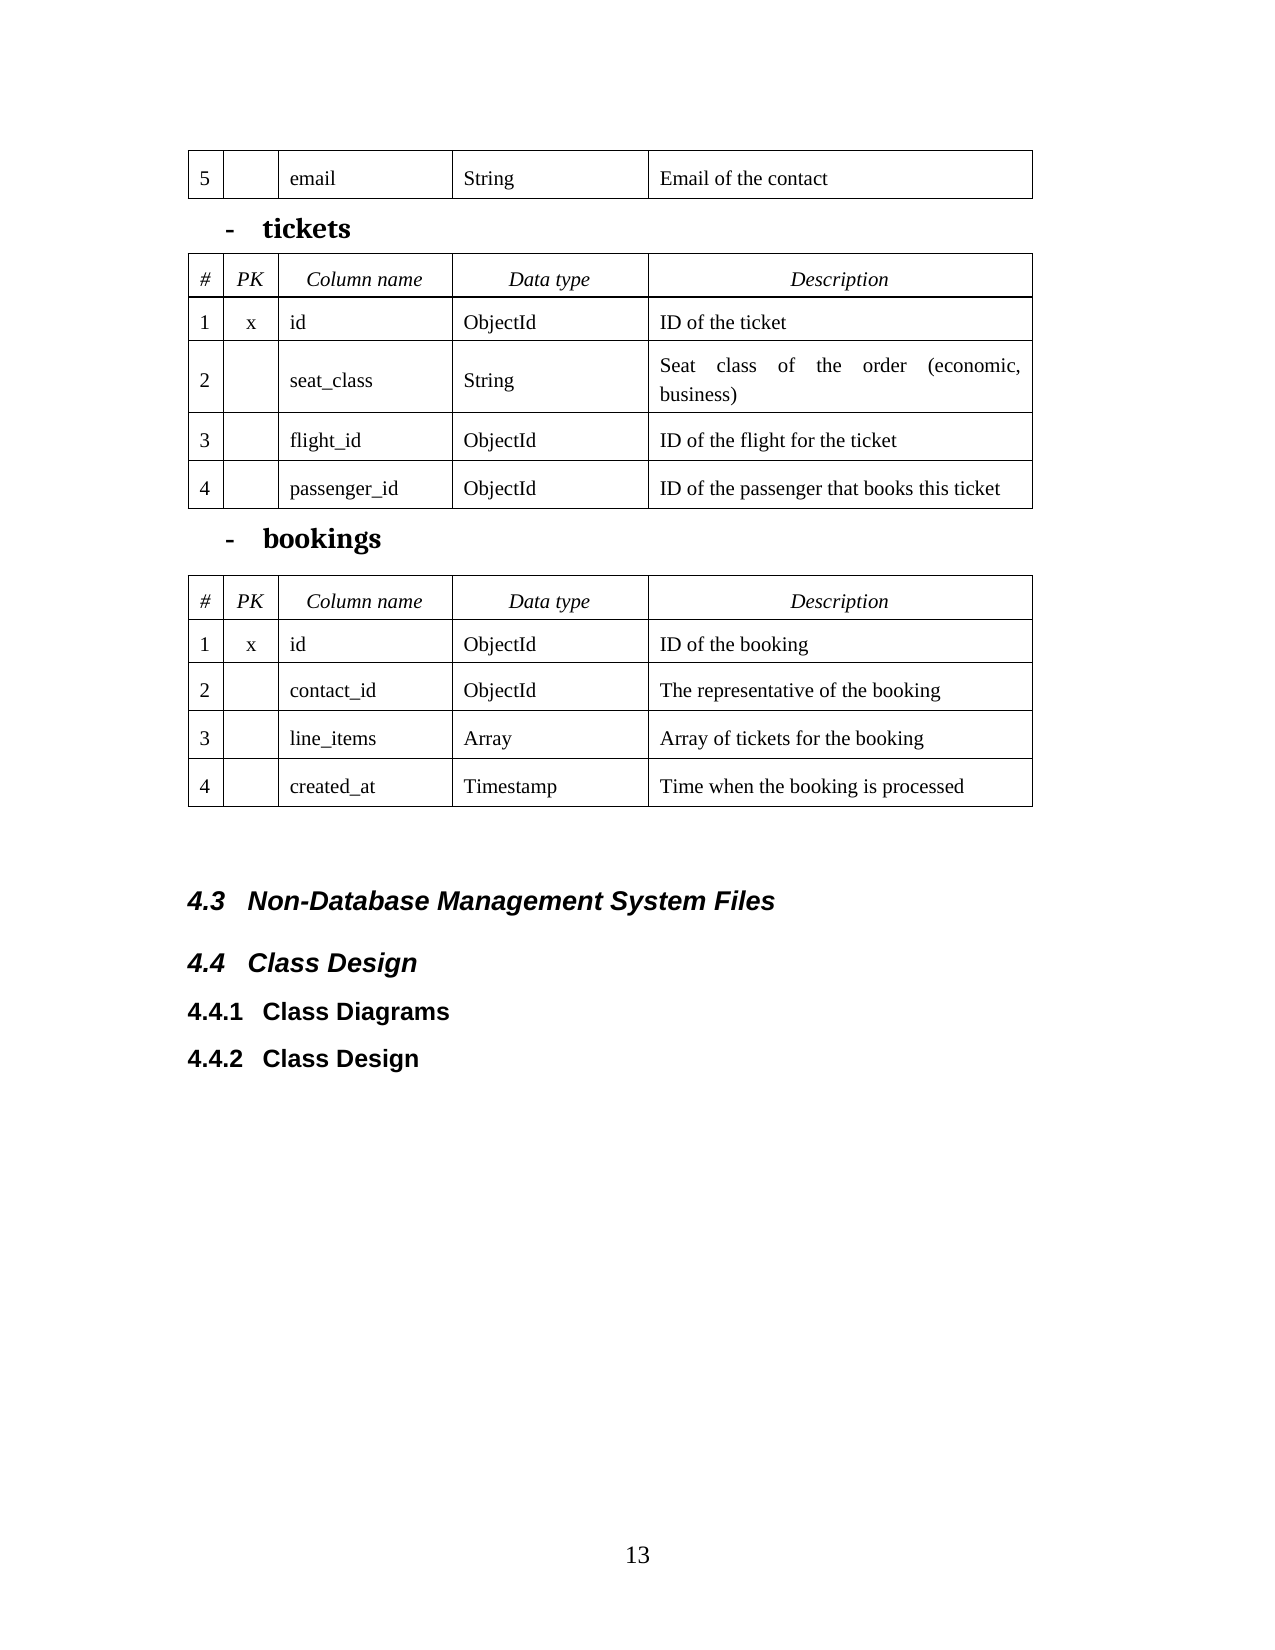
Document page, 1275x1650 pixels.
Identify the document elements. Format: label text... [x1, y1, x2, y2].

table_cell 2 [189, 663, 223, 710]
table_cell 3 [189, 413, 223, 460]
table_cell [224, 151, 278, 198]
table_header Data type [453, 254, 648, 296]
table_cell id [279, 298, 452, 340]
subtitle Class Diagrams [187, 997, 1087, 1026]
table_cell Timestamp [453, 759, 648, 806]
table_cell ObjectId [453, 298, 648, 340]
table_cell [224, 663, 278, 710]
table_cell line_items [279, 711, 452, 758]
table_cell contact_id [279, 663, 452, 710]
table_cell 2 [189, 341, 223, 412]
table_cell id [279, 620, 452, 662]
table_header Column name [279, 254, 452, 296]
table_cell 1 [189, 298, 223, 340]
table_cell Array of tickets for the booking [649, 711, 1032, 758]
table_header Description [649, 576, 1032, 619]
table_cell ObjectId [453, 461, 648, 508]
table_cell The representative of the booking [649, 663, 1032, 710]
table_cell 4 [189, 759, 223, 806]
table_cell flight_id [279, 413, 452, 460]
table_cell String [453, 151, 648, 198]
table_header # [189, 254, 223, 296]
table_cell [224, 711, 278, 758]
table_cell ID of the flight for the ticket [649, 413, 1032, 460]
table_cell 5 [189, 151, 223, 198]
table_header Description [649, 254, 1032, 296]
table_header # [189, 576, 223, 619]
table_header PK [224, 576, 278, 619]
table_header PK [224, 254, 278, 296]
table_cell [224, 461, 278, 508]
table_cell passenger_id [279, 461, 452, 508]
table_cell ID of the passenger that books this ticket [649, 461, 1032, 508]
table_cell ObjectId [453, 413, 648, 460]
table_header Data type [453, 576, 648, 619]
table_cell ID of the ticket [649, 298, 1032, 340]
table_cell [224, 413, 278, 460]
table_cell 3 [189, 711, 223, 758]
list tickets [225, 212, 1087, 246]
table_cell ObjectId [453, 620, 648, 662]
subtitle Class Design [187, 1044, 1087, 1073]
subtitle Non-Database Management System Files [187, 885, 1087, 916]
table_cell Seat class of the order (economic, business) [649, 341, 1032, 412]
table_cell [224, 759, 278, 806]
table_cell Time when the booking is processed [649, 759, 1032, 806]
table_cell email [279, 151, 452, 198]
table_cell Email of the contact [649, 151, 1032, 198]
table_cell [224, 341, 278, 412]
table_cell 1 [189, 620, 223, 662]
table_cell Array [453, 711, 648, 758]
table_cell x [224, 620, 278, 662]
table_cell 4 [189, 461, 223, 508]
table_cell String [453, 341, 648, 412]
list bookings [225, 521, 1087, 556]
table_cell seat_class [279, 341, 452, 412]
table_cell created_at [279, 759, 452, 806]
subtitle Class Design [187, 947, 1087, 979]
table_header Column name [279, 576, 452, 619]
table_cell ObjectId [453, 663, 648, 710]
table_cell x [224, 298, 278, 340]
table_cell ID of the booking [649, 620, 1032, 662]
